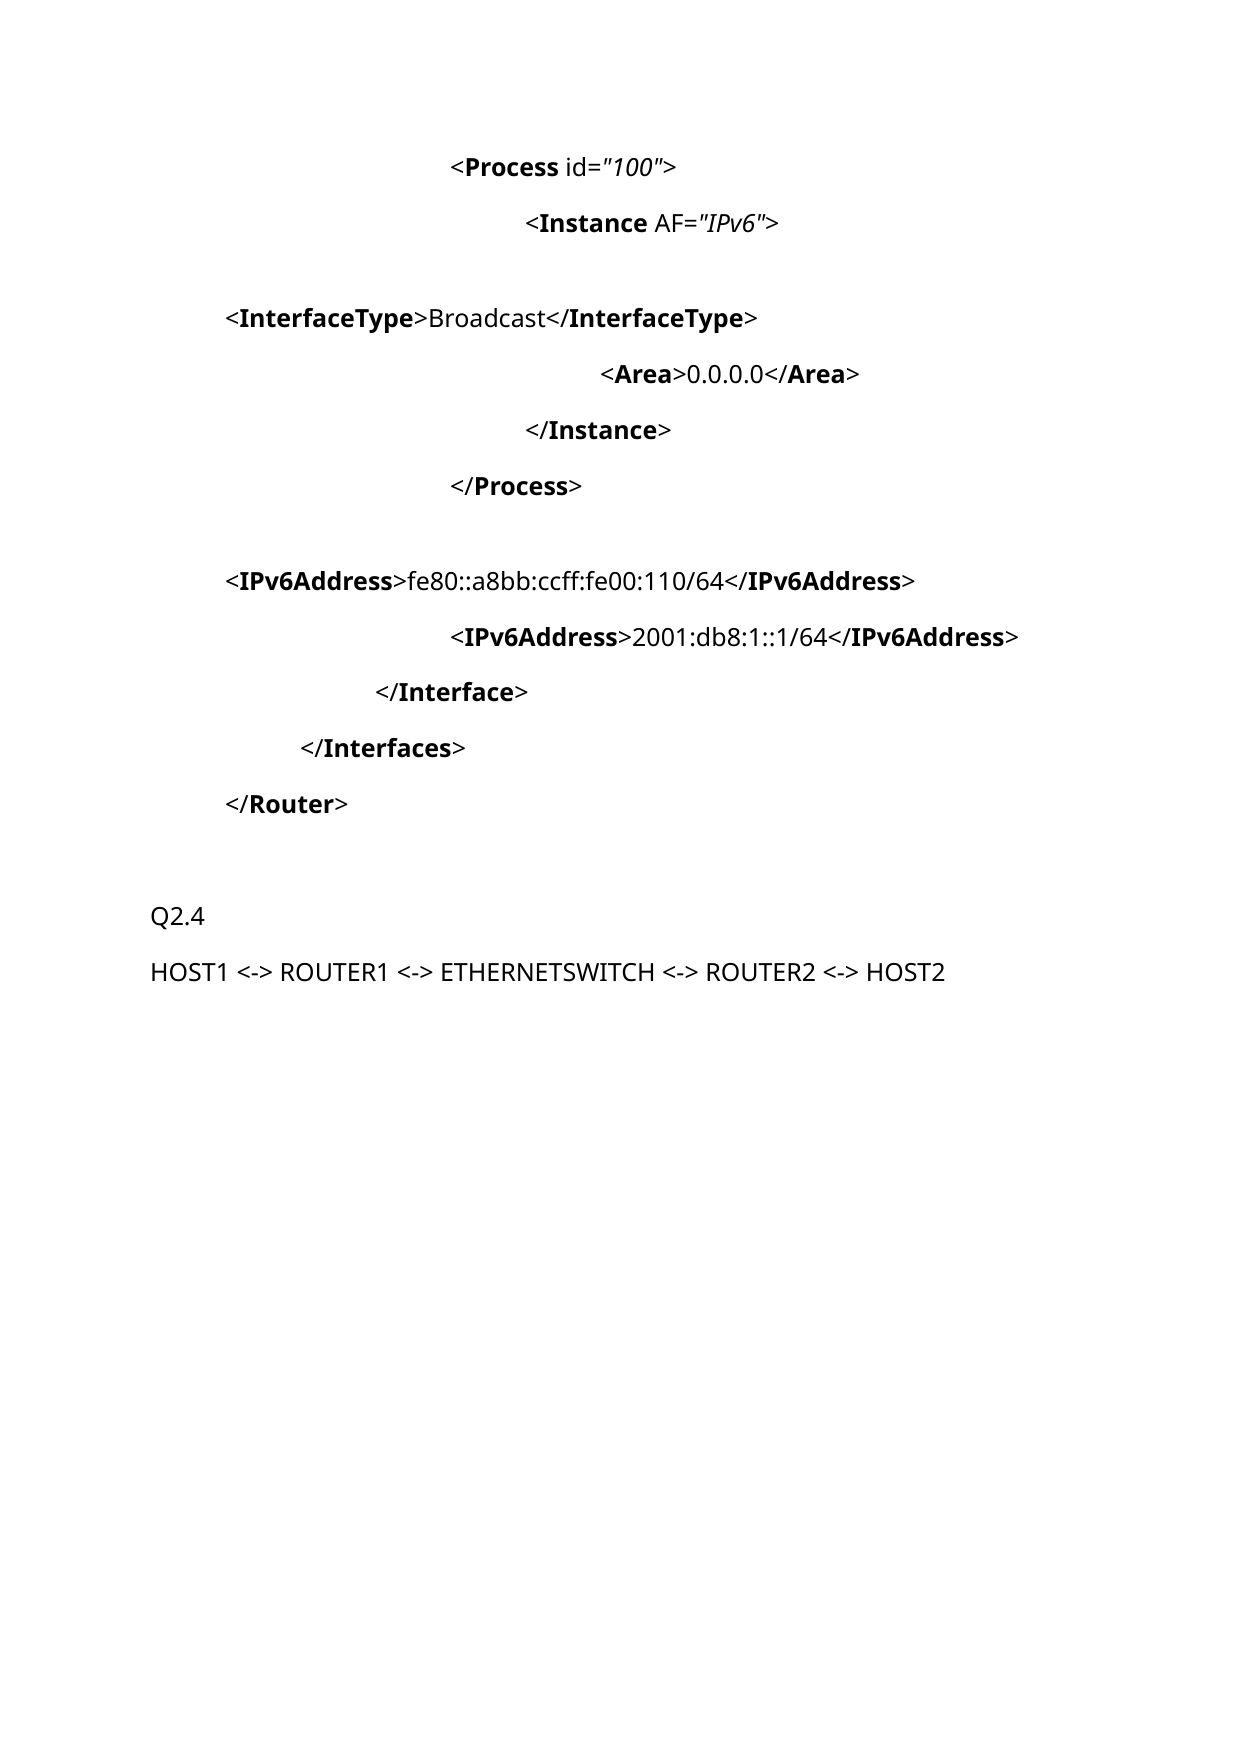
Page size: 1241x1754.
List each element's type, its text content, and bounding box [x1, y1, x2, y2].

text </Instance> [150, 412, 1090, 447]
text <Area>0.0.0.0</Area> [150, 357, 1090, 391]
text </Interfaces> [150, 731, 1090, 765]
text <Instance AF="IPv6"> [150, 206, 1090, 240]
text <IPv6Address>2001:db8:1::1/64</IPv6Address> [150, 619, 1090, 653]
text <InterfaceType>Broadcast</InterfaceType> [150, 262, 1090, 335]
text </Router> [150, 787, 1090, 821]
text <IPv6Address>fe80::a8bb:ccff:fe00:110/64</IPv6Address> [150, 524, 1090, 597]
text <Process id="100"> [150, 150, 1090, 184]
text HOST1 <-> ROUTER1 <-> ETHERNETSWITCH <-> ROUTER2 <-> HOST2 [150, 954, 1090, 988]
text </Process> [150, 468, 1090, 502]
text Q2.4 [150, 898, 1090, 932]
text </Interface> [150, 675, 1090, 709]
